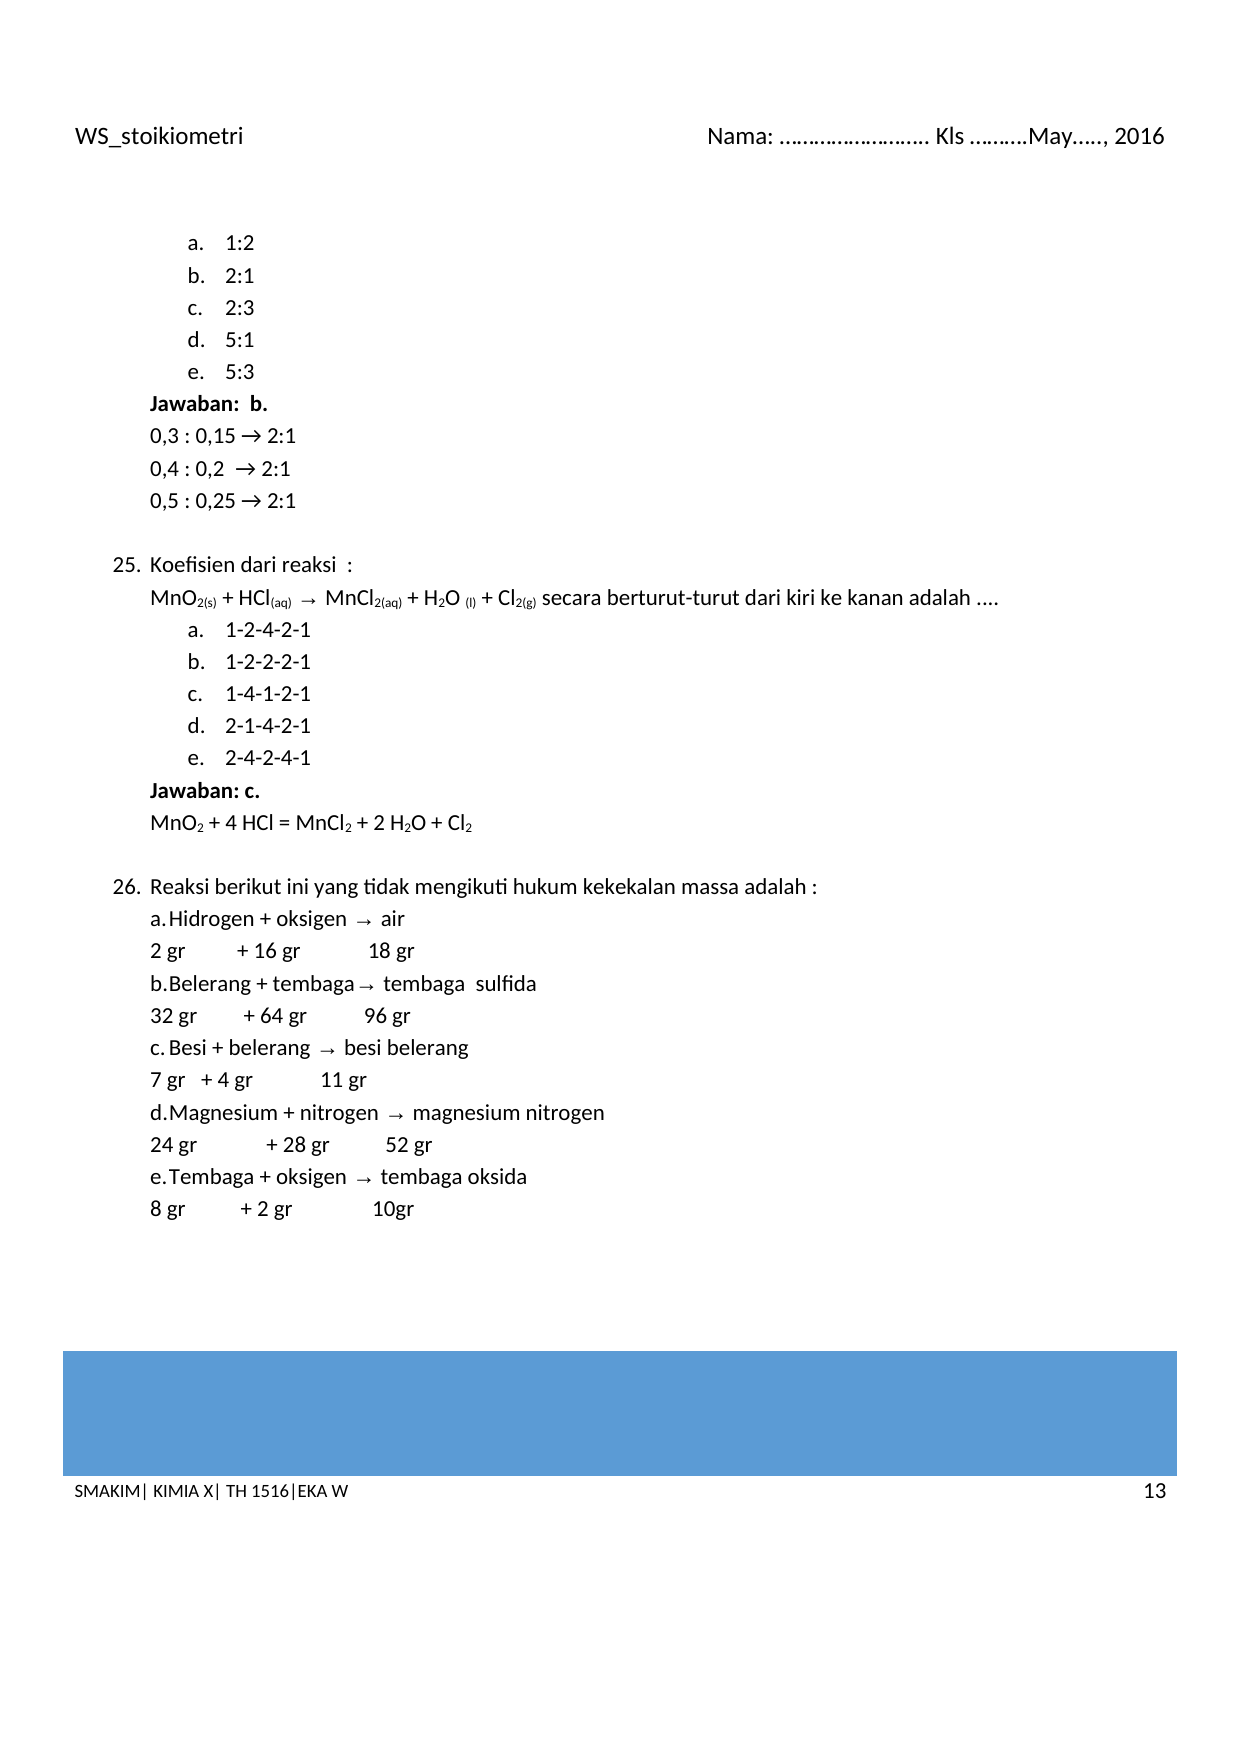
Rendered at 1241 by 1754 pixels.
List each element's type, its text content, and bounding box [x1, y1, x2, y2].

list 5:1 [187, 325, 1165, 353]
list 2:1 [187, 261, 1165, 289]
list 2:3 [187, 293, 1165, 321]
text 7 gr + 4 gr 11 gr [150, 1065, 1165, 1093]
list 1:2 [187, 228, 1165, 257]
text 0,4 : 0,2 → 2:1 [75, 454, 1165, 482]
list Besi + belerang → besi belerang [150, 1033, 1165, 1061]
list Reaksi berikut ini yang tidak mengikuti hukum kekekalan massa adalah : [112, 872, 1165, 900]
list Belerang + tembaga→ tembaga sulfida [150, 969, 1165, 997]
text 8 gr + 2 gr 10gr [150, 1194, 1165, 1222]
list Magnesium + nitrogen → magnesium nitrogen [150, 1098, 1165, 1126]
text 2 gr + 16 gr 18 gr [150, 937, 1165, 965]
list 1-4-1-2-1 [187, 679, 1165, 707]
text MnO2(s) + HCl(aq) → MnCl2(aq) + H2O (l) + Cl2(g) secara berturut-turut dari kiri ke kanan adalah .... [150, 583, 1165, 611]
list 5:3 [187, 357, 1165, 385]
list Hidrogen + oksigen → air [150, 904, 1165, 932]
text Jawaban: c. [75, 776, 1165, 804]
list 1-2-2-2-1 [187, 647, 1165, 675]
list 2-4-2-4-1 [187, 743, 1165, 772]
text 0,3 : 0,15 → 2:1 [75, 422, 1165, 450]
list 2-1-4-2-1 [187, 711, 1165, 739]
text Jawaban: b. [150, 389, 1165, 417]
text MnO2 + 4 HCl = MnCl2 + 2 H2O + Cl2 [75, 808, 1165, 836]
list 1-2-4-2-1 [187, 615, 1165, 643]
text 32 gr + 64 gr 96 gr [150, 1001, 1165, 1029]
text 0,5 : 0,25 → 2:1 [75, 486, 1165, 514]
list Koefisien dari reaksi : [112, 550, 1165, 578]
text 24 gr + 28 gr 52 gr [150, 1130, 1165, 1158]
list Tembaga + oksigen → tembaga oksida [150, 1162, 1165, 1190]
